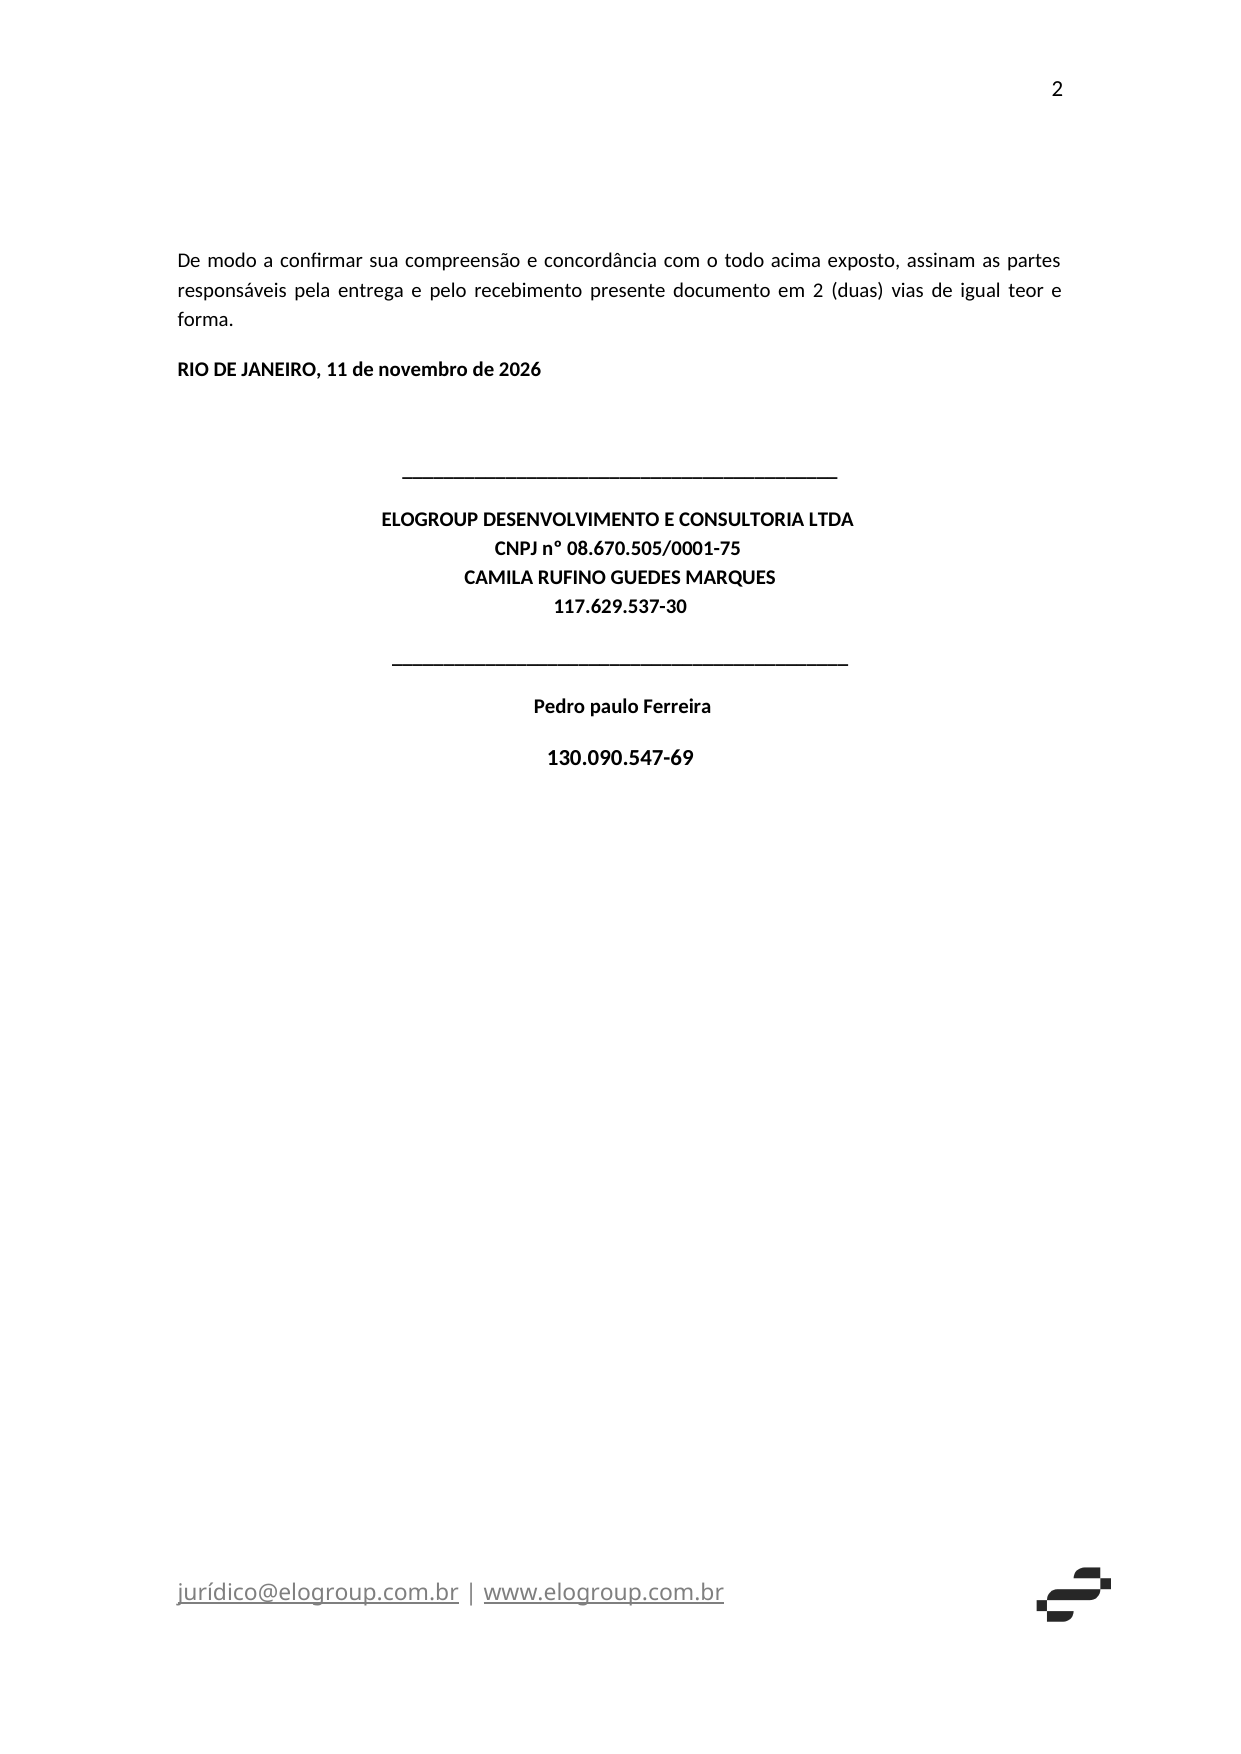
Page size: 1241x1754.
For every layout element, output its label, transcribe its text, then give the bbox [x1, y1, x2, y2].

text De modo a confirmar sua compreensão e concordância com o todo acima exposto, assinam as partes responsáveis pela entrega e pelo recebimento presente documento em 2 (duas) vias de igual teor e forma. [177, 248, 1063, 331]
text Pedro paulo Ferreira [177, 693, 1063, 719]
text ELOGROUP DESENVOLVIMENTO E CONSULTORIA LTDA CNPJ nº 08.670.505/0001-75 CAMILA RUFINO GUEDES MARQUES 117.629.537-30 [177, 506, 1063, 619]
text ____________________________________________ [177, 643, 1063, 669]
text 130.090.547-69 [177, 743, 1063, 771]
picture [1036, 1567, 1111, 1622]
text RIO DE JANEIRO, 28 de novembro de 2021 [177, 356, 1063, 381]
text __________________________________________ [177, 456, 1063, 481]
